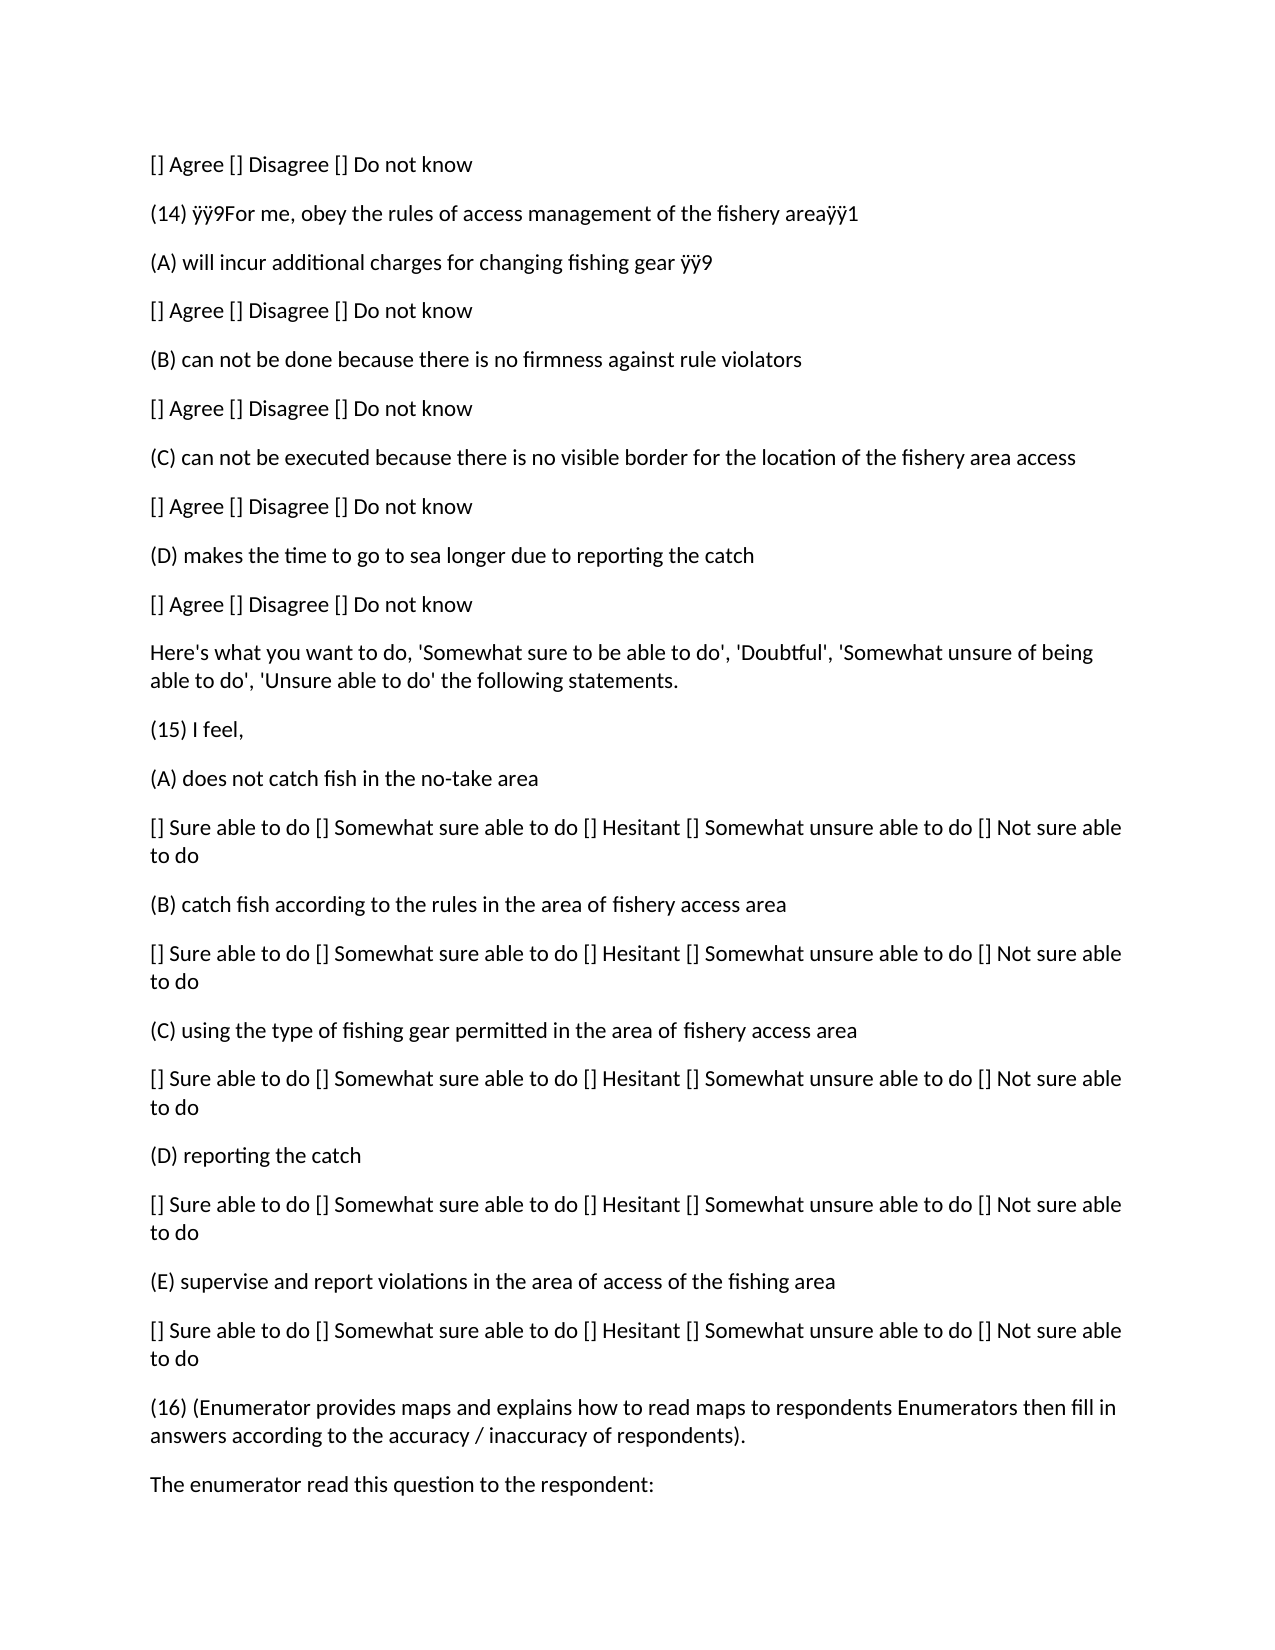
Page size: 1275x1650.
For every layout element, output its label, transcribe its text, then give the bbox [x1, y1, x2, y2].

text (A) will incur additional charges for changing fishing gear ÿÿ9 [150, 248, 1125, 276]
text (15) I feel, [150, 715, 1125, 743]
text The enumerator read this question to the respondent: [150, 1470, 1125, 1498]
text [] Sure able to do [] Somewhat sure able to do [] Hesitant [] Somewhat unsure able to do [] Not sure able to do [150, 813, 1125, 869]
text [] Agree [] Disagree [] Do not know [150, 492, 1125, 520]
text Here's what you want to do, 'Somewhat sure to be able to do', 'Doubtful', 'Somewhat unsure of being able to do', 'Unsure able to do' the following statements. [150, 638, 1125, 694]
text (A) does not catch fish in the no-take area [150, 764, 1125, 792]
text (14) ÿÿ9For me, obey the rules of access management of the fishery areaÿÿ1 [150, 199, 1125, 227]
text (D) makes the time to go to sea longer due to reporting the catch [150, 541, 1125, 569]
text (E) supervise and report violations in the area of ​​access of the fishing area [150, 1267, 1125, 1295]
text [] Agree [] Disagree [] Do not know [150, 297, 1125, 324]
text (B) can not be done because there is no firmness against rule violators [150, 345, 1125, 373]
text (16) (Enumerator provides maps and explains how to read maps to respondents Enumerators then fill in answers according to the accuracy / inaccuracy of respondents). [150, 1393, 1125, 1449]
text [] Agree [] Disagree [] Do not know [150, 590, 1125, 618]
text [] Agree [] Disagree [] Do not know [150, 394, 1125, 422]
text [] Agree [] Disagree [] Do not know [150, 150, 1125, 178]
text (D) reporting the catch [150, 1141, 1125, 1169]
text [] Sure able to do [] Somewhat sure able to do [] Hesitant [] Somewhat unsure able to do [] Not sure able to do [150, 939, 1125, 995]
text (C) can not be executed because there is no visible border for the location of the fishery area access [150, 443, 1125, 471]
text [] Sure able to do [] Somewhat sure able to do [] Hesitant [] Somewhat unsure able to do [] Not sure able to do [150, 1190, 1125, 1246]
text [] Sure able to do [] Somewhat sure able to do [] Hesitant [] Somewhat unsure able to do [] Not sure able to do [150, 1316, 1125, 1372]
text (B) catch fish according to the rules in the area of ​​fishery access area [150, 890, 1125, 918]
text [] Sure able to do [] Somewhat sure able to do [] Hesitant [] Somewhat unsure able to do [] Not sure able to do [150, 1064, 1125, 1121]
text (C) using the type of fishing gear permitted in the area of ​​fishery access area [150, 1016, 1125, 1044]
